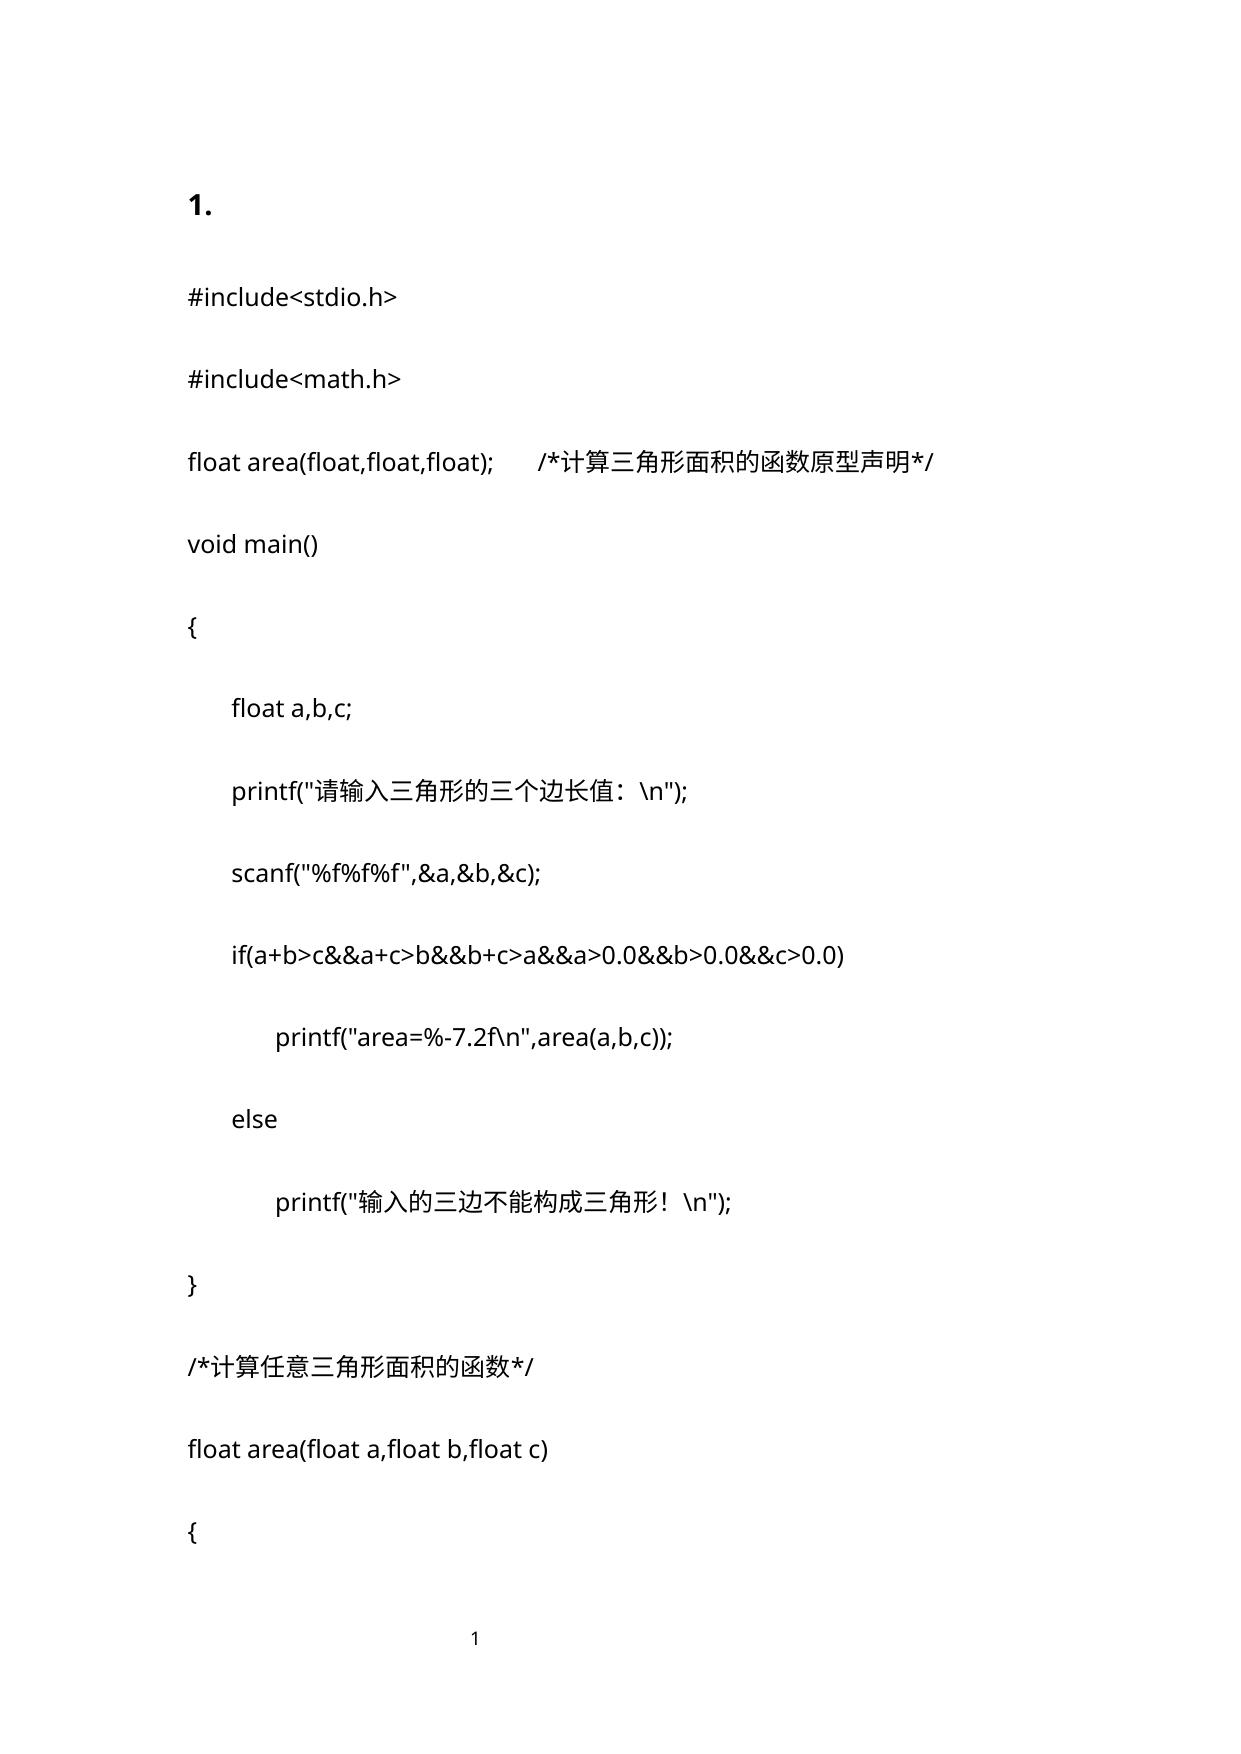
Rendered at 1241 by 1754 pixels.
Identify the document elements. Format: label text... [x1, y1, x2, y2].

text #include<math.h> [187, 346, 1053, 411]
text } [187, 1251, 1053, 1316]
text printf("请输入三角形的三个边长值：\n"); [187, 757, 1053, 822]
text scanf("%f%f%f",&a,&b,&c); [187, 840, 1053, 905]
text { [187, 593, 1053, 658]
text /*计算任意三角形面积的函数*/ [187, 1333, 1053, 1398]
text float area(float,float,float); /*计算三角形面积的函数原型声明*/ [187, 428, 1053, 493]
text 1. [187, 171, 1053, 236]
text #include<stdio.h> [187, 264, 1053, 329]
text if(a+b>c&&a+c>b&&b+c>a&&a>0.0&&b>0.0&&c>0.0) [187, 922, 1053, 987]
text else [187, 1086, 1053, 1151]
text { [187, 1498, 1053, 1563]
text printf("输入的三边不能构成三角形！\n"); [187, 1168, 1053, 1233]
text float area(float a,float b,float c) [187, 1416, 1053, 1481]
text printf("area=%-7.2f\n",area(a,b,c)); [187, 1004, 1053, 1069]
text void main() [187, 511, 1053, 576]
text float a,b,c; [187, 675, 1053, 740]
